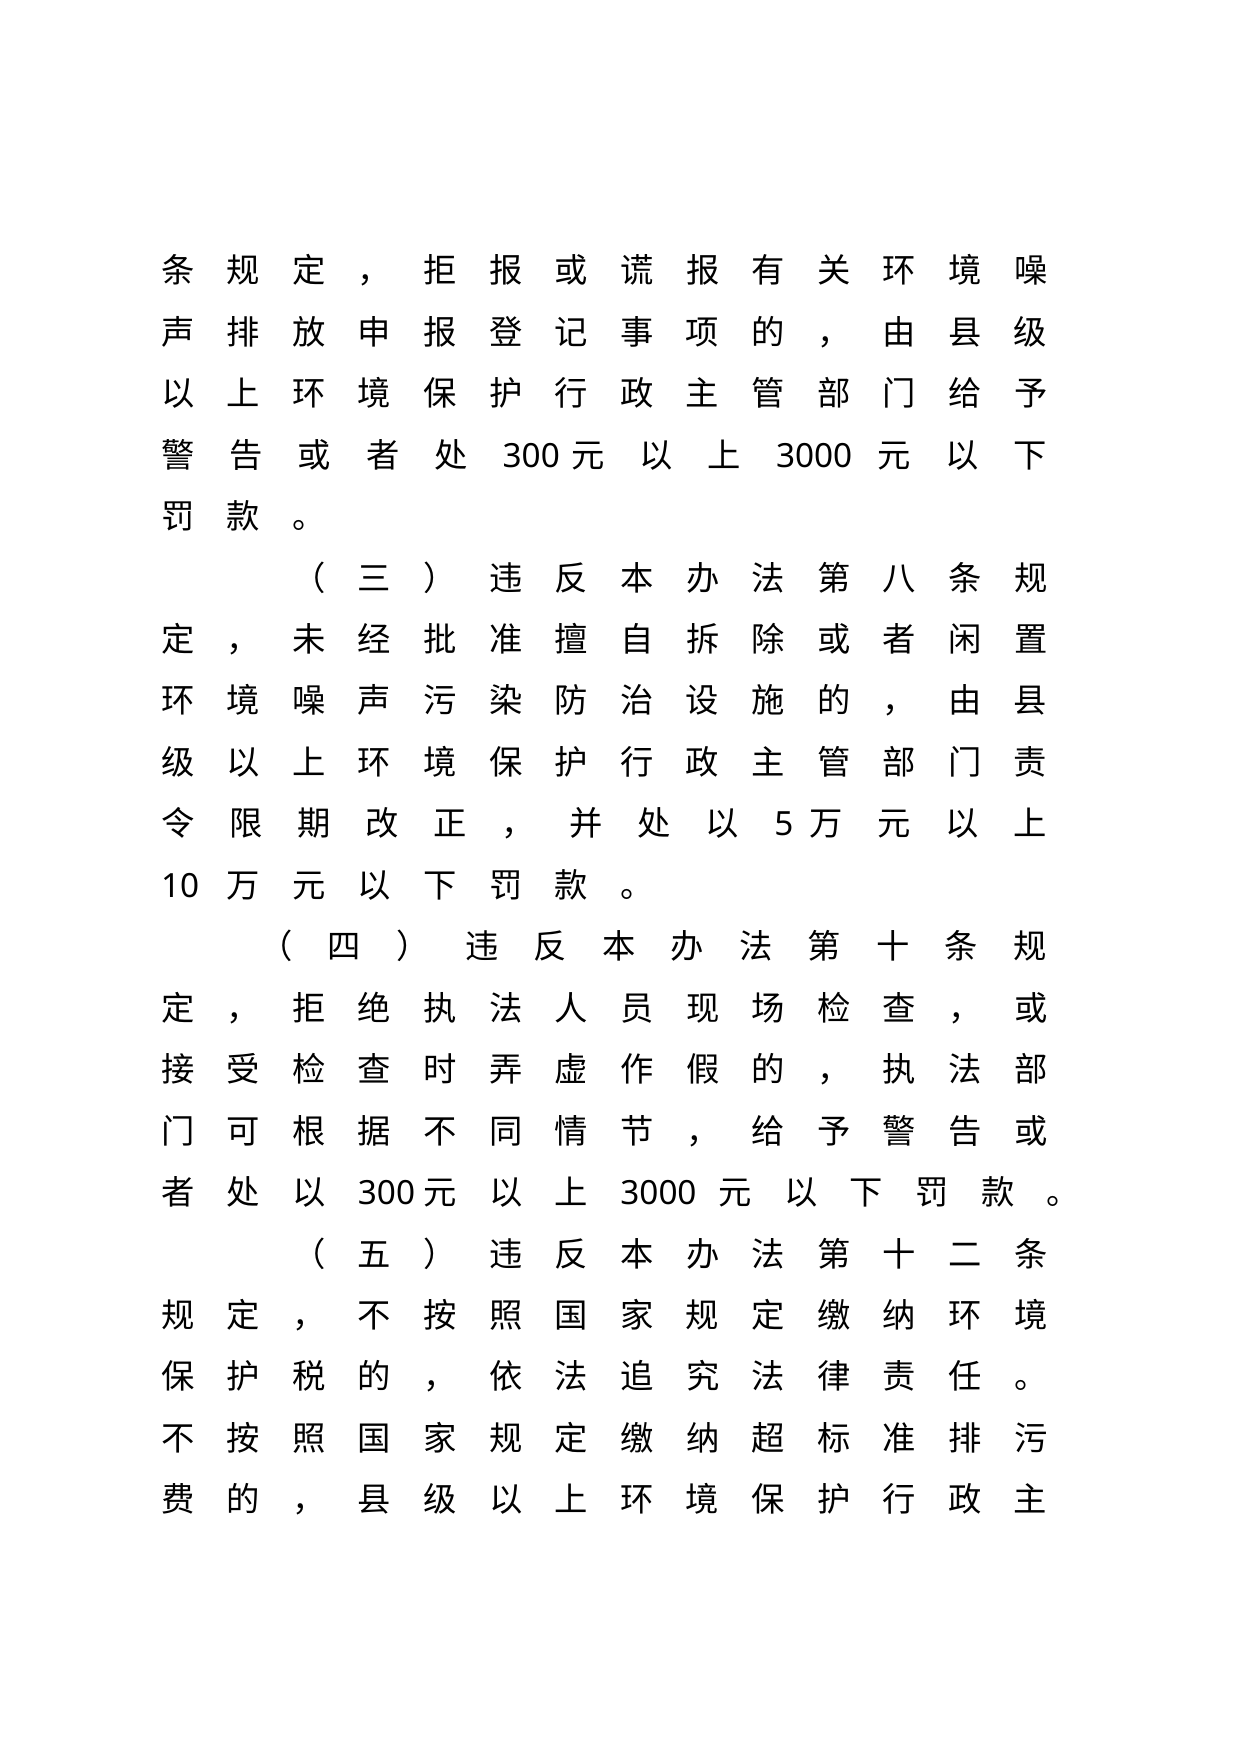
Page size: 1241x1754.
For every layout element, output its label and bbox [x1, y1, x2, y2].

text [161, 913, 1079, 1528]
text [161, 237, 1079, 913]
